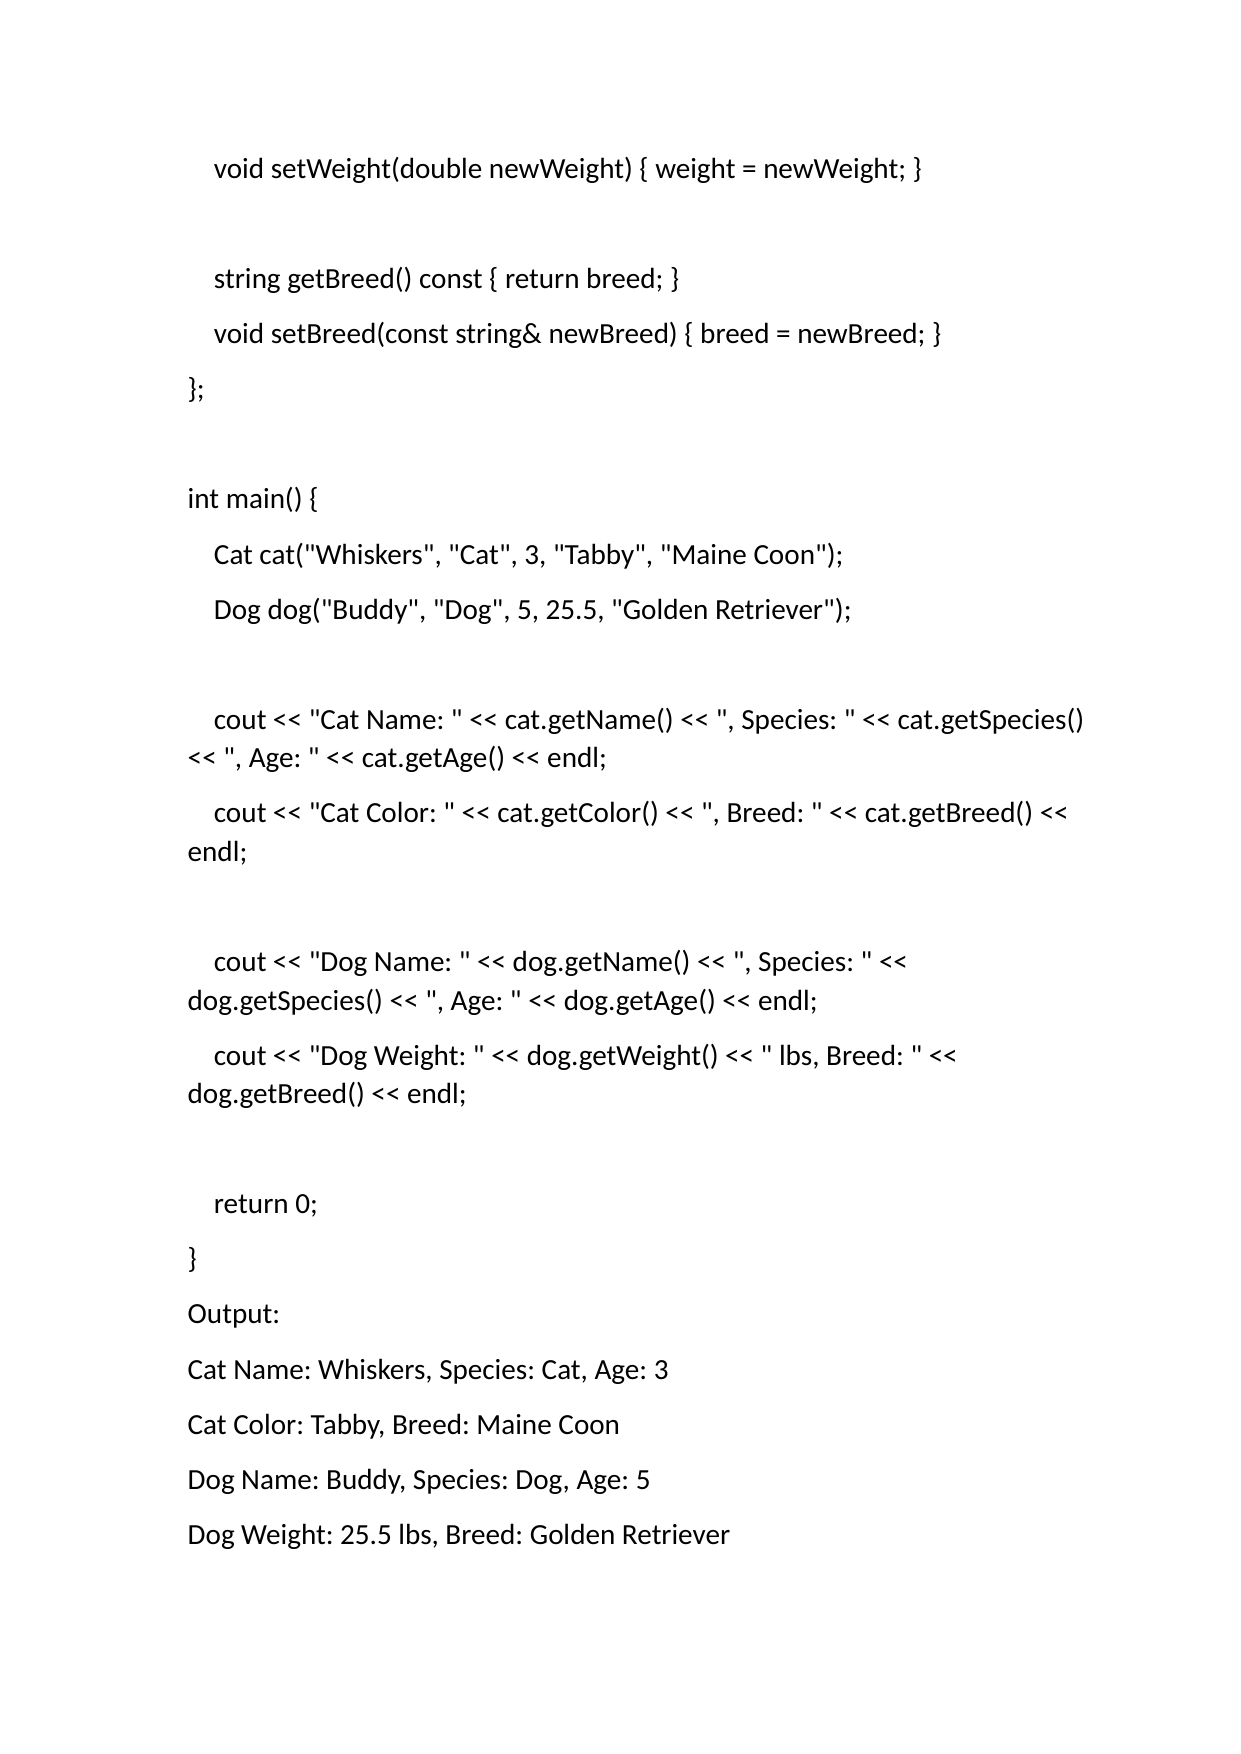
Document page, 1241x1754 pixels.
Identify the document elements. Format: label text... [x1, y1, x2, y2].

text int main() { [187, 481, 1090, 516]
text Dog dog("Buddy", "Dog", 5, 25.5, "Golden Retriever"); [187, 591, 1090, 626]
text Output: [187, 1296, 1090, 1331]
text return 0; [187, 1185, 1090, 1221]
text Cat cat("Whiskers", "Cat", 3, "Tabby", "Maine Coon"); [187, 536, 1090, 571]
text }; [187, 370, 1090, 406]
text string getBreed() const { return breed; } [187, 260, 1090, 296]
text void setWeight(double newWeight) { weight = newWeight; } [187, 150, 1090, 186]
text } [187, 1241, 1090, 1276]
text Dog Name: Buddy, Species: Dog, Age: 5 [187, 1461, 1090, 1497]
text Cat Color: Tabby, Breed: Maine Coon [187, 1406, 1090, 1441]
text cout << "Dog Weight: " << dog.getWeight() << " lbs, Breed: " << dog.getBreed() << endl; [187, 1037, 1090, 1111]
text Cat Name: Whiskers, Species: Cat, Age: 3 [187, 1351, 1090, 1386]
text cout << "Cat Name: " << cat.getName() << ", Species: " << cat.getSpecies() << ", Age: " << cat.getAge() << endl; [187, 701, 1090, 775]
text Dog Weight: 25.5 lbs, Breed: Golden Retriever [187, 1516, 1090, 1552]
text void setBreed(const string& newBreed) { breed = newBreed; } [187, 315, 1090, 351]
text cout << "Cat Color: " << cat.getColor() << ", Breed: " << cat.getBreed() << endl; [187, 794, 1090, 869]
text cout << "Dog Name: " << dog.getName() << ", Species: " << dog.getSpecies() << ", Age: " << dog.getAge() << endl; [187, 943, 1090, 1017]
